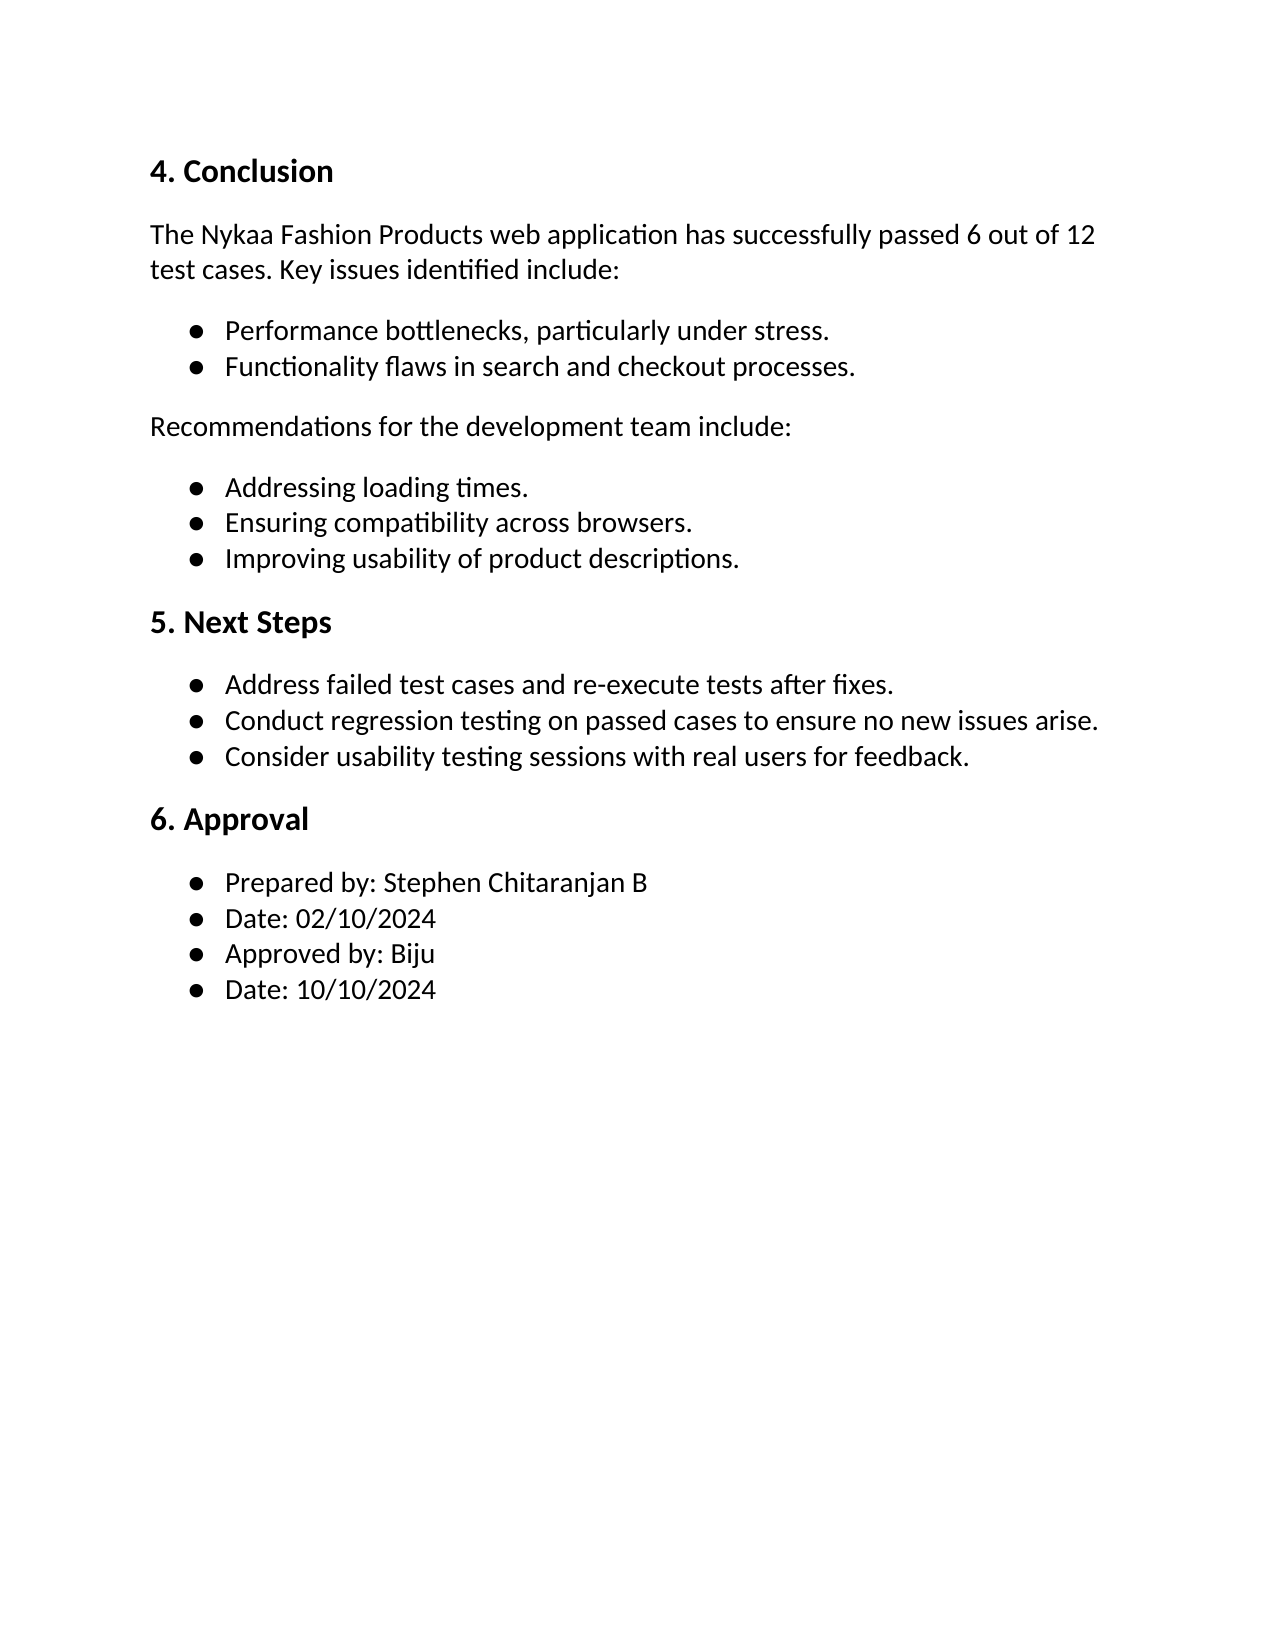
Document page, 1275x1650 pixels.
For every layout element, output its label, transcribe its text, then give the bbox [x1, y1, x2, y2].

text Recommendations for the development team include: [150, 408, 1125, 444]
list Ensuring compatibility across browsers. [187, 504, 1125, 540]
subtitle 6. Approval [150, 798, 1125, 839]
text The Nykaa Fashion Products web application has successfully passed 6 out of 12 test cases. Key issues identified include: [150, 216, 1125, 287]
subtitle 4. Conclusion [150, 150, 1125, 191]
list Functionality flaws in search and checkout processes. [187, 348, 1125, 383]
list Performance bottlenecks, particularly under stress. [187, 312, 1125, 348]
list Conduct regression testing on passed cases to ensure no new issues arise. [187, 702, 1125, 738]
list Consider usability testing sessions with real users for feedback. [187, 738, 1125, 773]
subtitle 5. Next Steps [150, 601, 1125, 641]
list Date: 10/10/2024 [187, 971, 1125, 1007]
list Prepared by: Stephen Chitaranjan B [187, 864, 1125, 900]
list Addressing loading times. [187, 469, 1125, 504]
list Approved by: Biju [187, 935, 1125, 971]
list Improving usability of product descriptions. [187, 540, 1125, 576]
list Date: 02/10/2024 [187, 900, 1125, 935]
list Address failed test cases and re-execute tests after fixes. [187, 666, 1125, 702]
